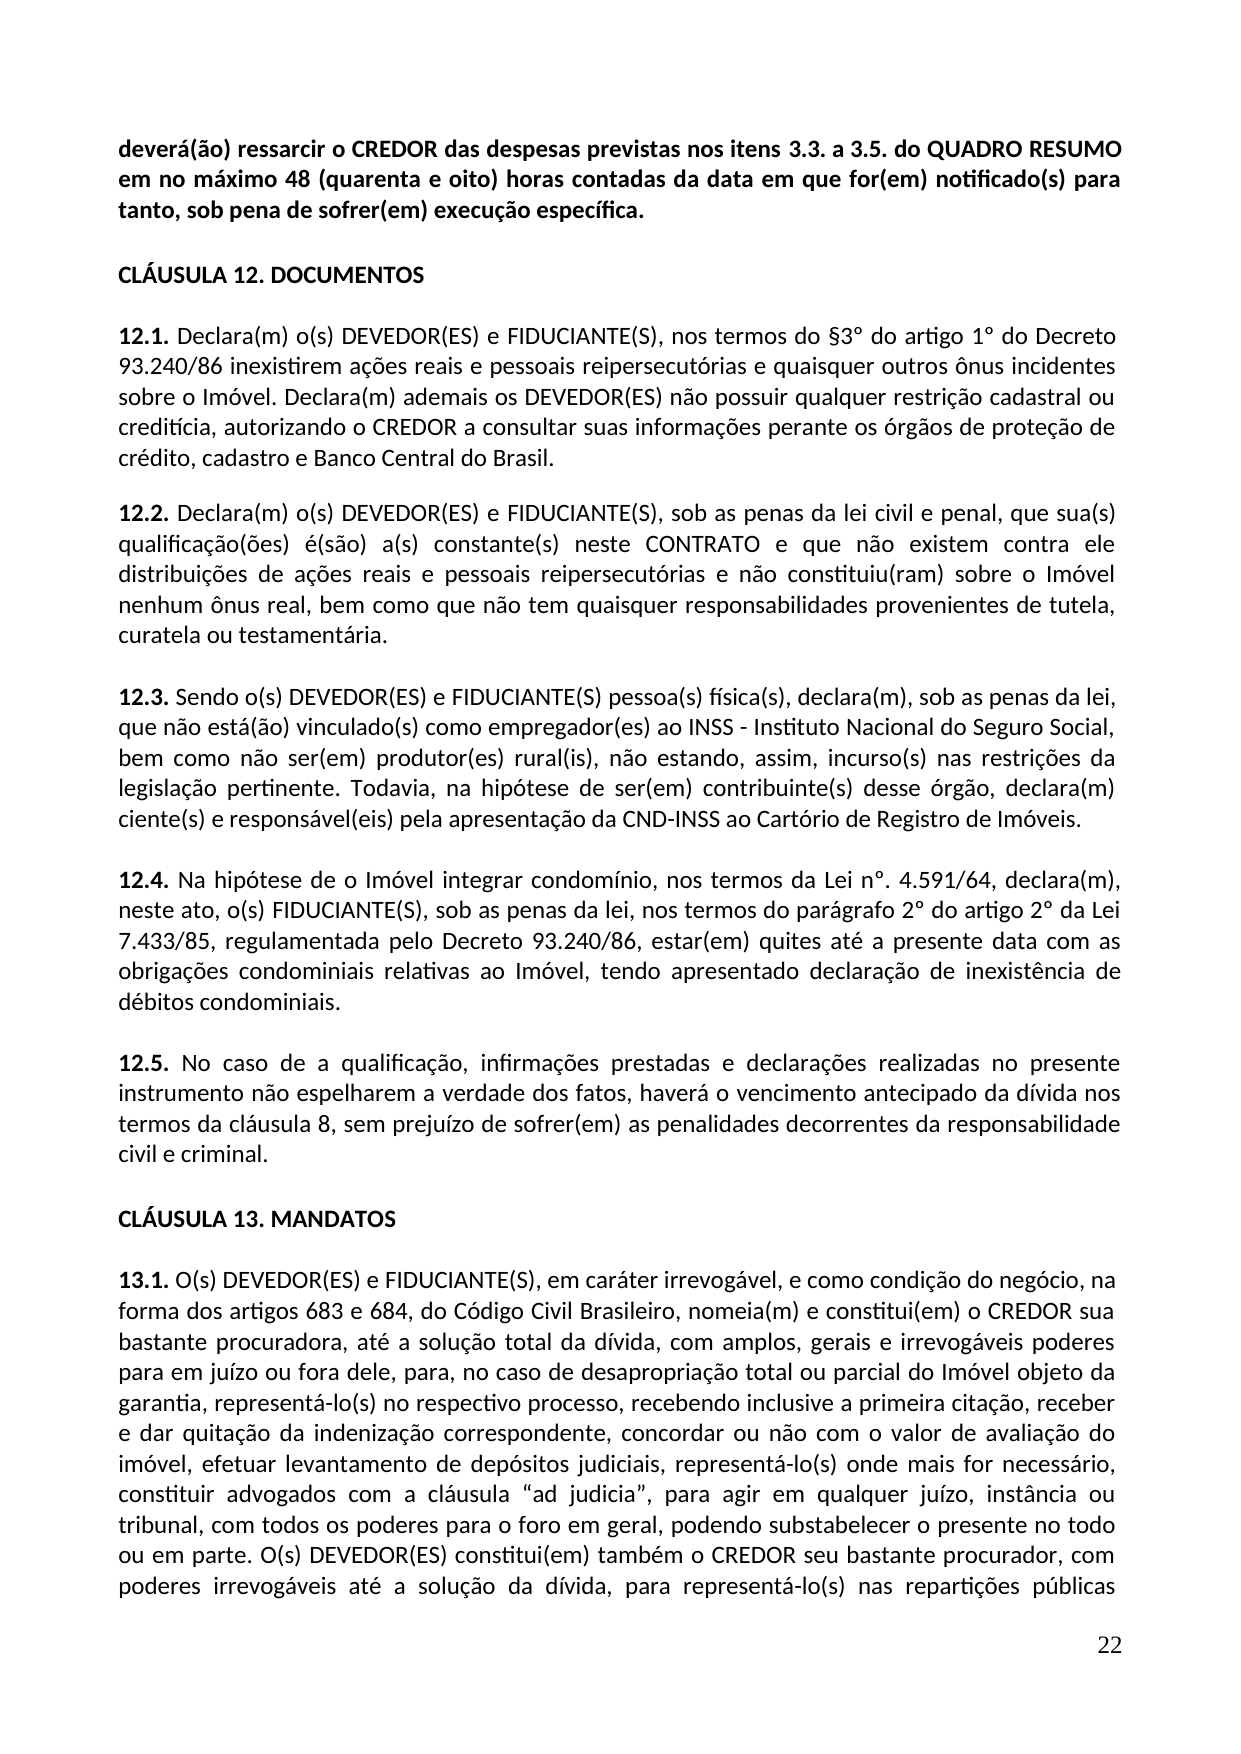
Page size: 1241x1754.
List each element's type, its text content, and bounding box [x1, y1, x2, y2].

text 12.3. Sendo o(s) DEVEDOR(ES) e FIDUCIANTE(S) pessoa(s) física(s), declara(m), sob as penas da lei, que não está(ão) vinculado(s) como empregador(es) ao INSS - Instituto Nacional do Seguro Social, bem como não ser(em) produtor(es) rural(is), não estando, assim, incurso(s) nas restrições da legislação pertinente. Todavia, na hipótese de ser(em) contribuinte(s) desse órgão, declara(m) ciente(s) e responsável(eis) pela apresentação da CND-INSS ao Cartório de Registro de Imóveis. [118, 681, 1117, 833]
text 12.4. Na hipótese de o Imóvel integrar condomínio, nos termos da Lei nº. 4.591/64, declara(m), neste ato, o(s) FIDUCIANTE(S), sob as penas da lei, nos termos do parágrafo 2º do artigo 2º da Lei 7.433/85, regulamentada pelo Decreto 93.240/86, estar(em) quites até a presente data com as obrigações condominiais relativas ao Imóvel, tendo apresentado declaração de inexistência de débitos condominiais. [118, 864, 1122, 1016]
text CLÁUSULA 13. MANDATOS [118, 1203, 1122, 1234]
text CLÁUSULA 12. DOCUMENTOS [118, 259, 1117, 289]
text 12.5. No caso de a qualificação, infirmações prestadas e declarações realizadas no presente instrumento não espelharem a verdade dos fatos, haverá o vencimento antecipado da dívida nos termos da cláusula 8, sem prejuízo de sofrer(em) as penalidades decorrentes da responsabilidade civil e criminal. [118, 1047, 1122, 1169]
